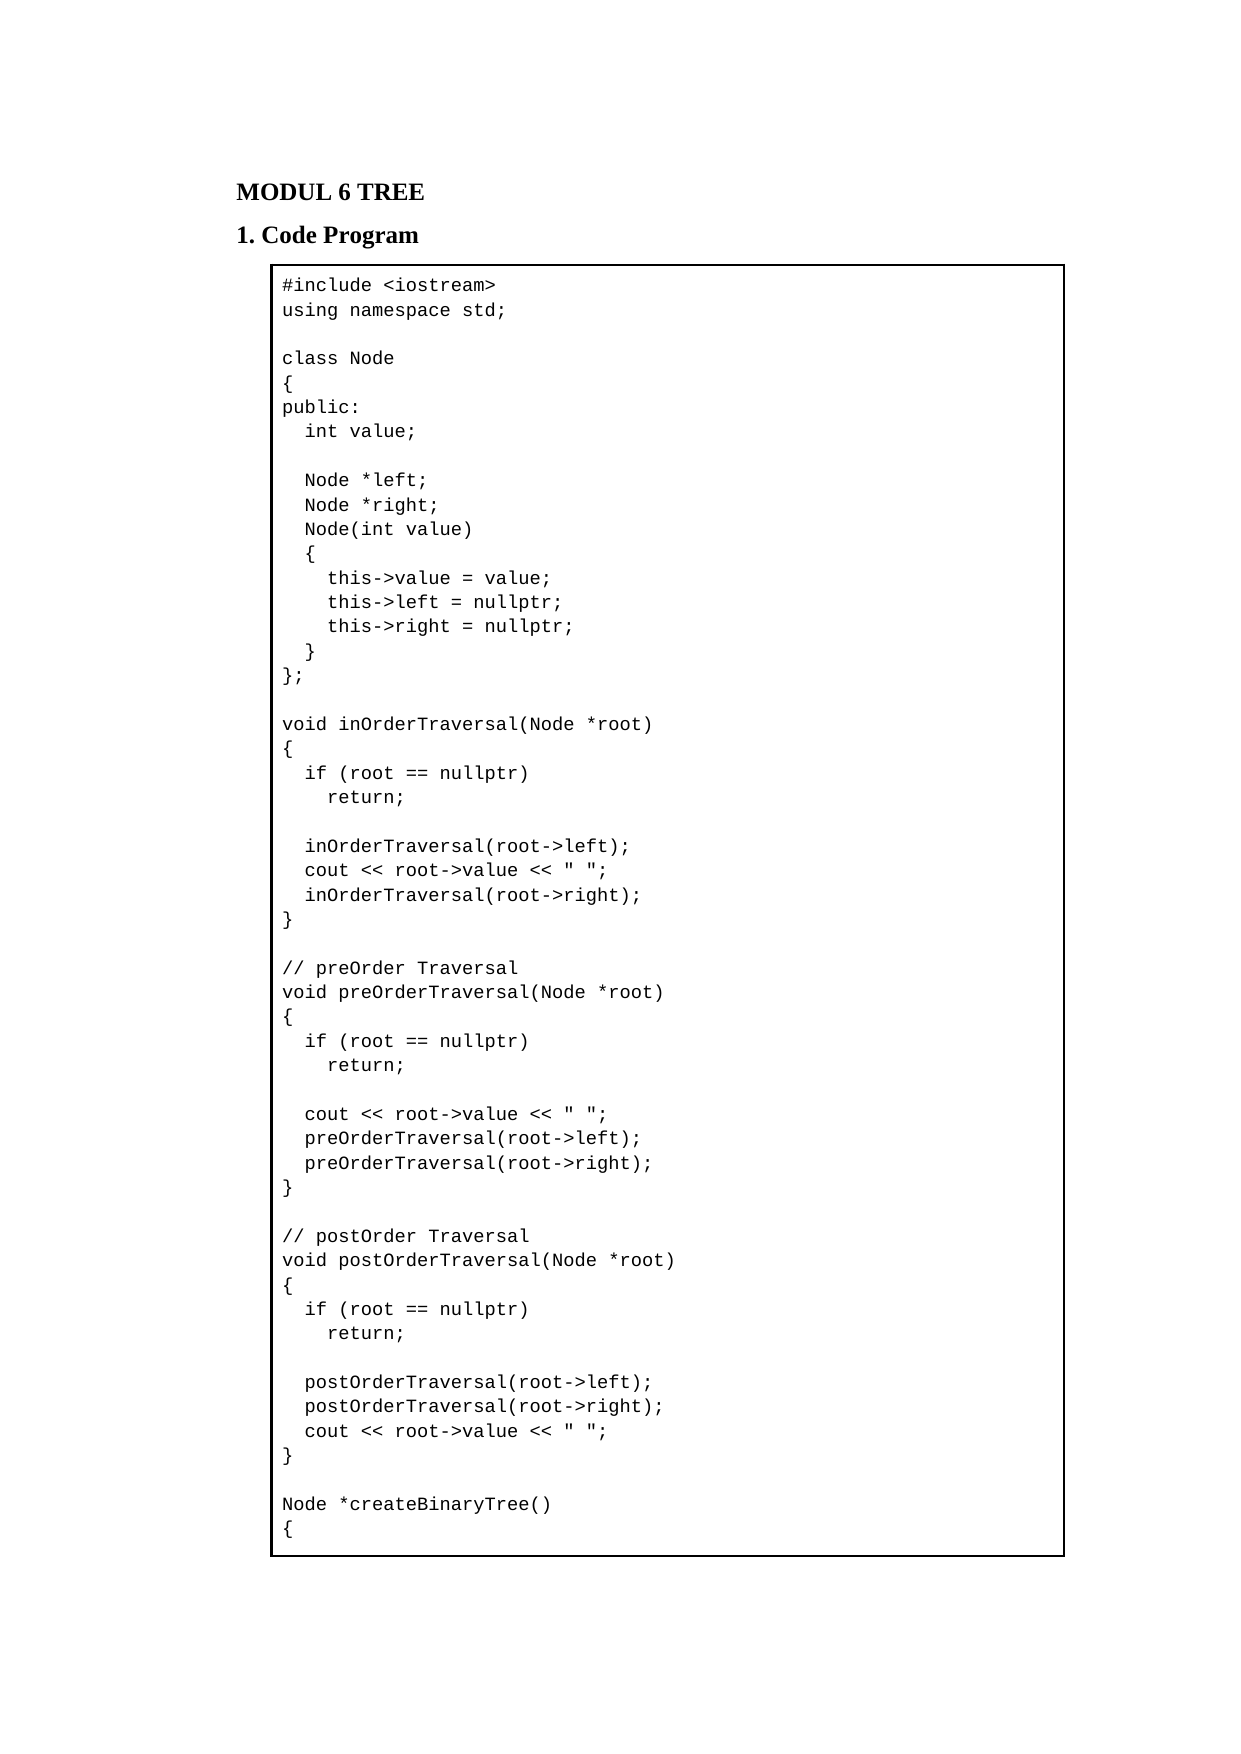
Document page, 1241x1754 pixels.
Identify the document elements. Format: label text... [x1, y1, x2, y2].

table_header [273, 266, 1063, 1555]
text 1. Code Program [236, 220, 1063, 249]
text MODUL 6 TREE [236, 177, 1063, 206]
